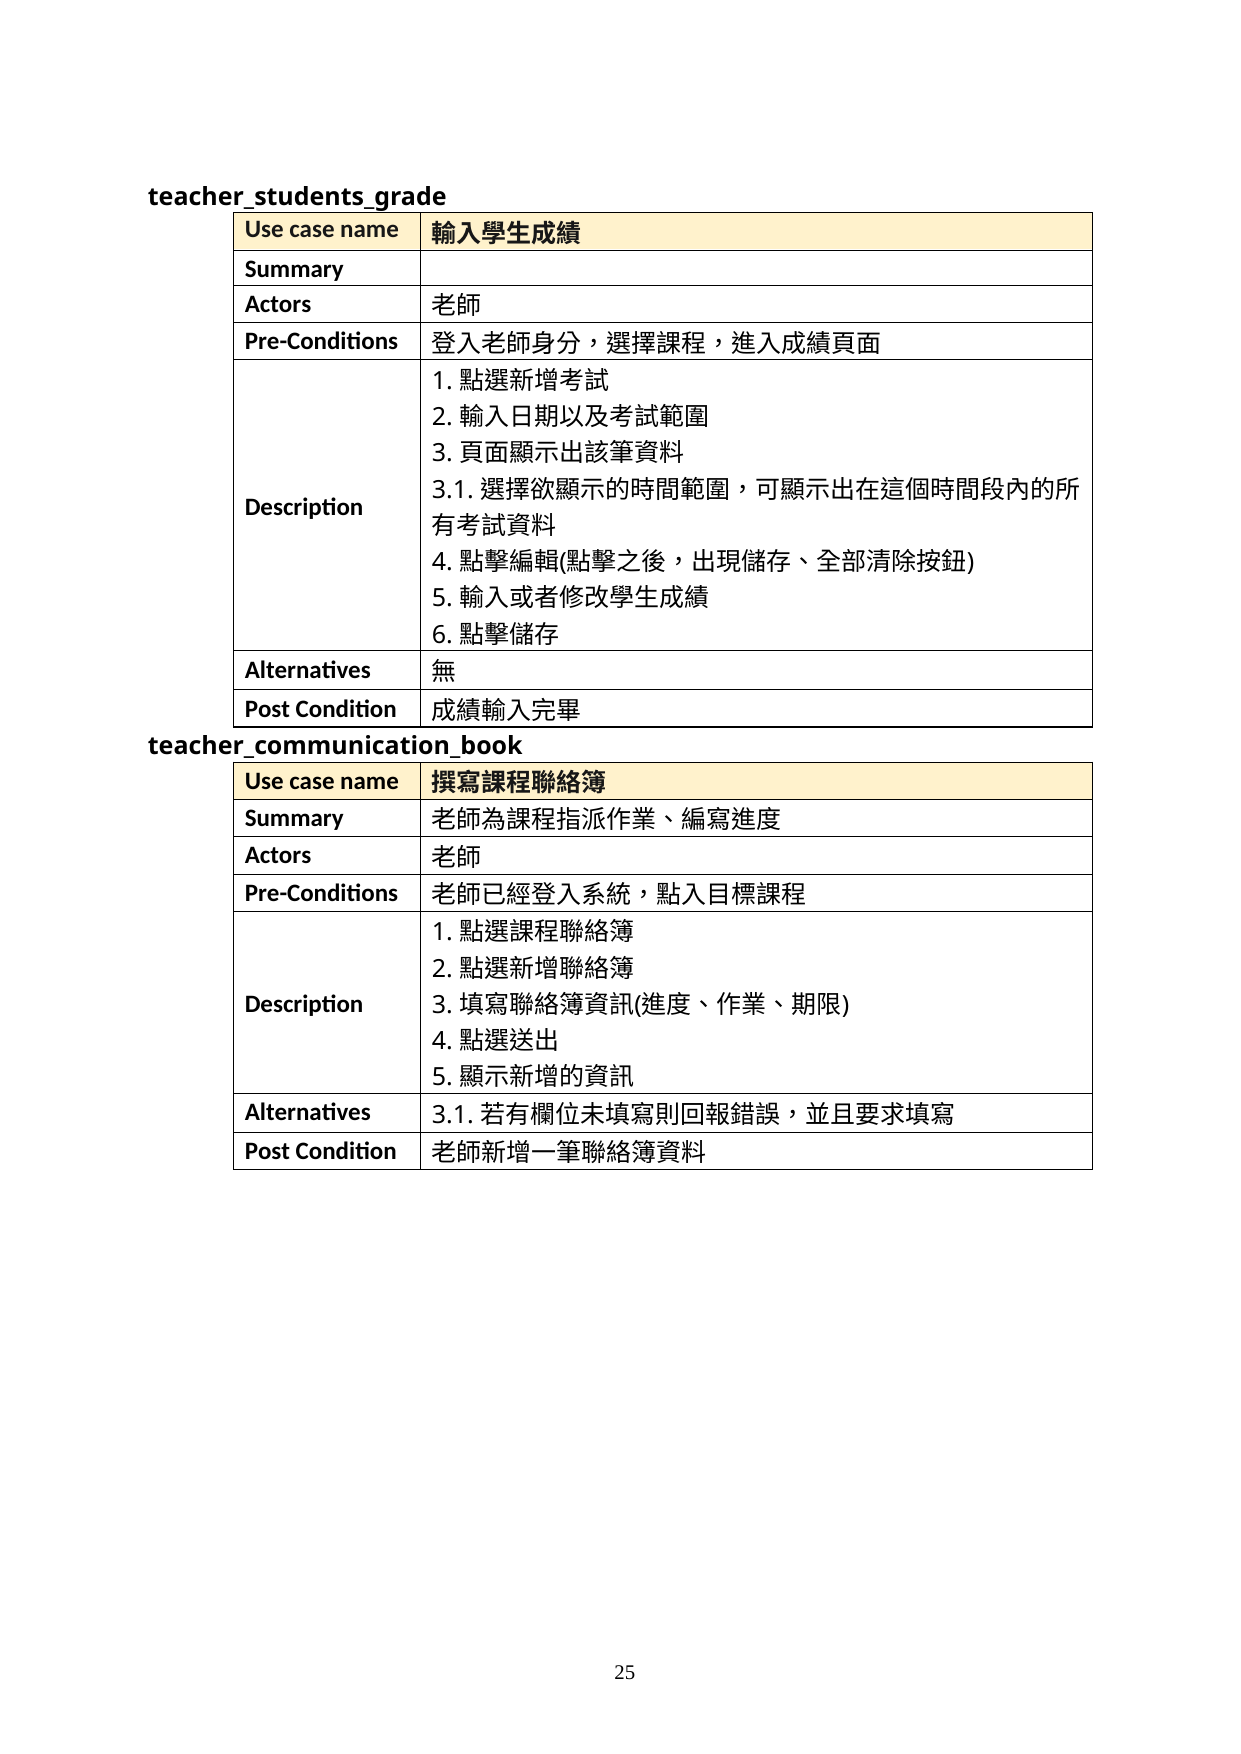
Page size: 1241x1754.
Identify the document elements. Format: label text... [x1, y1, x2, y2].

table_cell 老師 [421, 286, 1092, 322]
table_cell Alternatives [234, 651, 420, 689]
text teacher_communication_book [148, 727, 1092, 762]
table_cell 登入老師身分，選擇課程，進入成績頁面 [421, 323, 1092, 359]
table_cell Description [234, 360, 420, 650]
table_cell Pre-Conditions [234, 875, 420, 911]
table_header 撰寫課程聯絡簿 [421, 763, 1092, 799]
table_cell Summary [234, 800, 420, 836]
table_header Use case name [234, 213, 420, 249]
table_header Use case name [234, 763, 420, 799]
table_cell Post Condition [234, 690, 420, 726]
table_cell 1. 點選新增考試 2. 輸入日期以及考試範圍 3. 頁面顯示出該筆資料 3.1. 選擇欲顯示的時間範圍，可顯示出在這個時間段內的所有考試資料 4. 點擊編輯(點擊之後，出現儲存、全部清除按鈕) 5. 輸入或者修改學生成績 6. 點擊儲存 [421, 360, 1092, 650]
table_cell 3.1. 若有欄位未填寫則回報錯誤，並且要求填寫 [421, 1094, 1092, 1132]
table_cell 老師已經登入系統，點入目標課程 [421, 875, 1092, 911]
table_header 輸入學生成績 [421, 213, 1092, 249]
table_cell Summary [234, 251, 420, 285]
table_cell 無 [421, 651, 1092, 689]
table_cell Alternatives [234, 1094, 420, 1132]
table_cell 老師 [421, 837, 1092, 873]
table_cell Description [234, 912, 420, 1093]
table_cell 老師新增一筆聯絡簿資料 [421, 1133, 1092, 1169]
table_cell Post Condition [234, 1133, 420, 1169]
table_cell Actors [234, 837, 420, 873]
text teacher_students_grade [148, 178, 1092, 212]
table_cell Actors [234, 286, 420, 322]
table_cell 成績輸入完畢 [421, 690, 1092, 726]
table_cell 1. 點選課程聯絡簿 2. 點選新增聯絡簿 3. 填寫聯絡簿資訊(進度、作業、期限) 4. 點選送出 5. 顯示新增的資訊 [421, 912, 1092, 1093]
table_cell [421, 251, 1092, 285]
table_cell Pre-Conditions [234, 323, 420, 359]
table_cell 老師為課程指派作業、編寫進度 [421, 800, 1092, 836]
